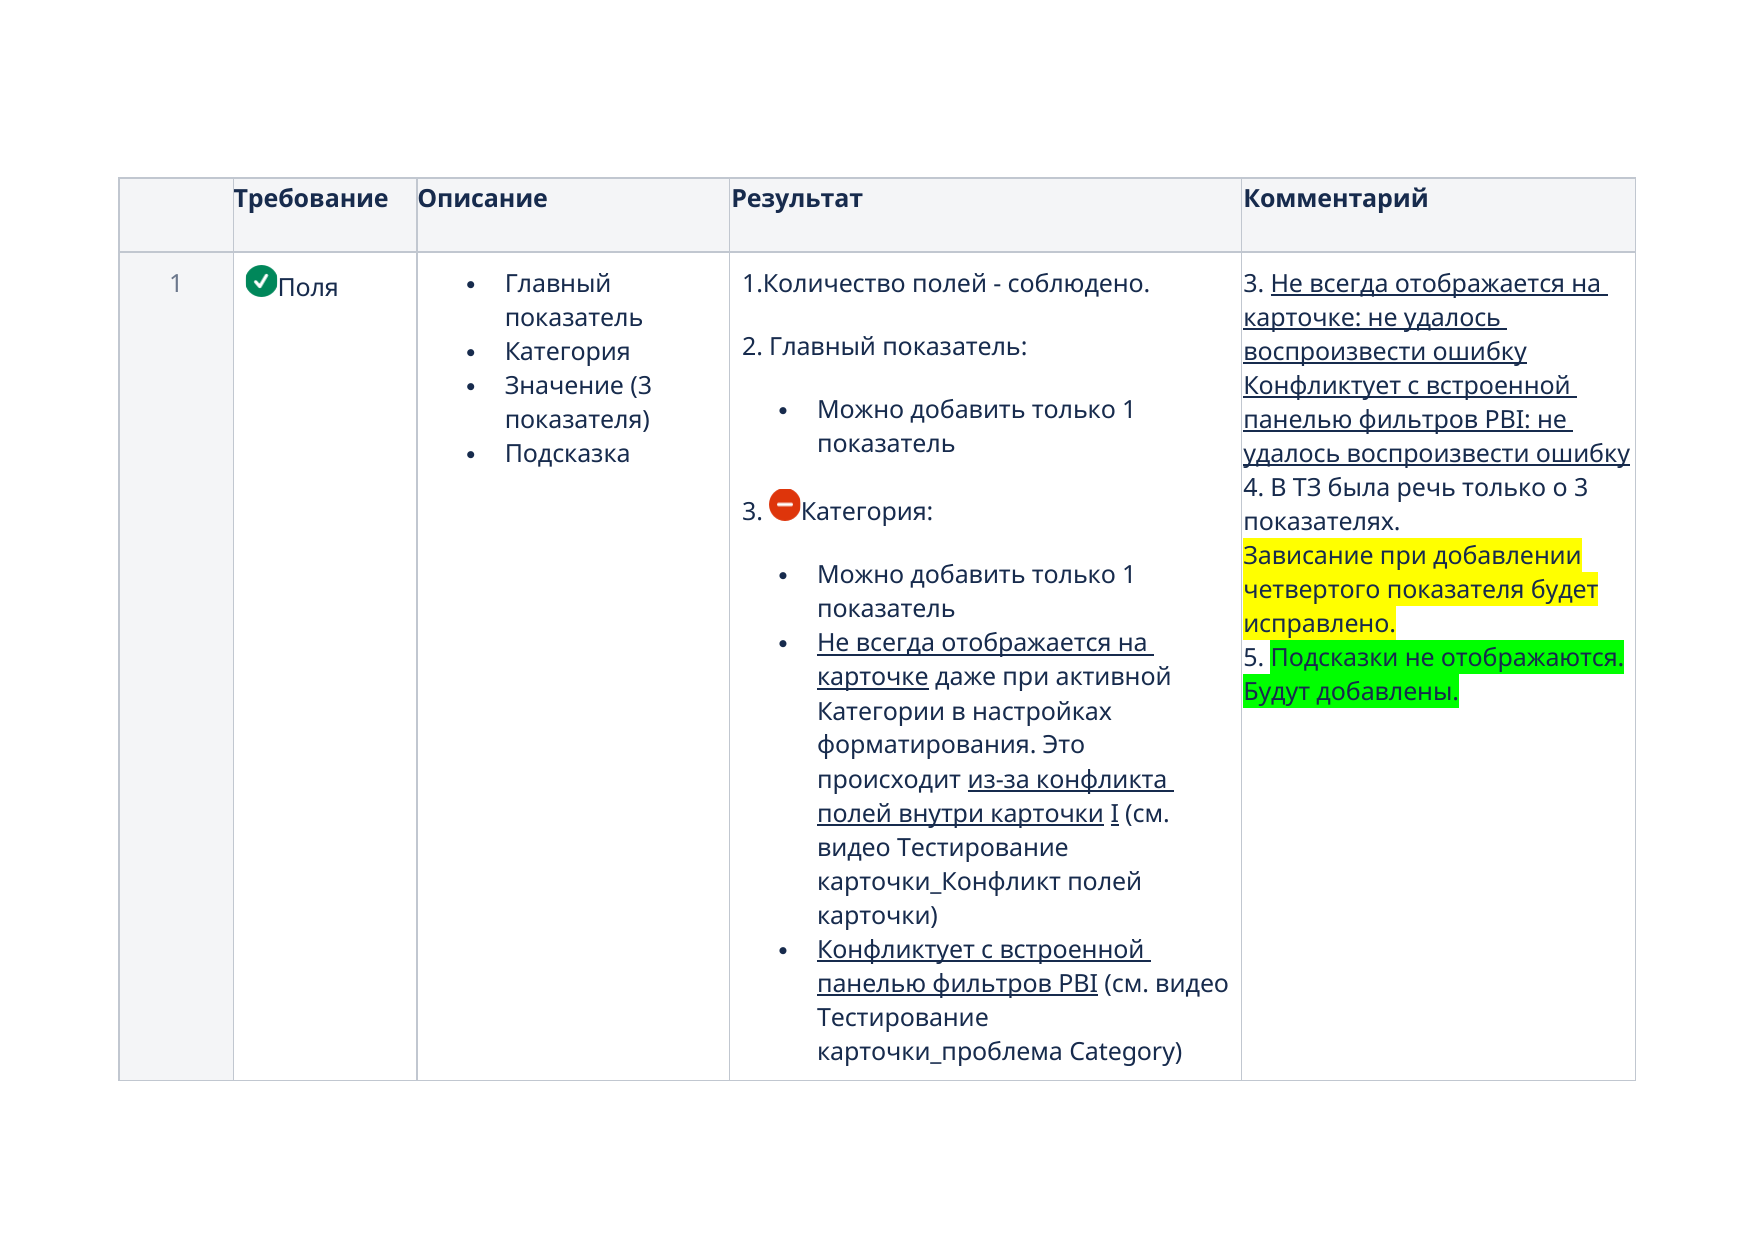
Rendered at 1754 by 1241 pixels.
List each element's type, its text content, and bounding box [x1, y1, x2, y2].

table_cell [418, 253, 729, 1080]
picture [769, 489, 801, 521]
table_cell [730, 253, 1241, 1080]
table_header [120, 179, 233, 251]
table_header Комментарий [1242, 179, 1635, 251]
table_header Результат [730, 179, 1241, 251]
table_cell 1 [120, 253, 233, 1080]
table_cell Поля [234, 253, 416, 1080]
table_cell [1242, 253, 1635, 1080]
picture [245, 265, 278, 297]
table_header Требование [234, 179, 416, 251]
table_header Описание [418, 179, 729, 251]
